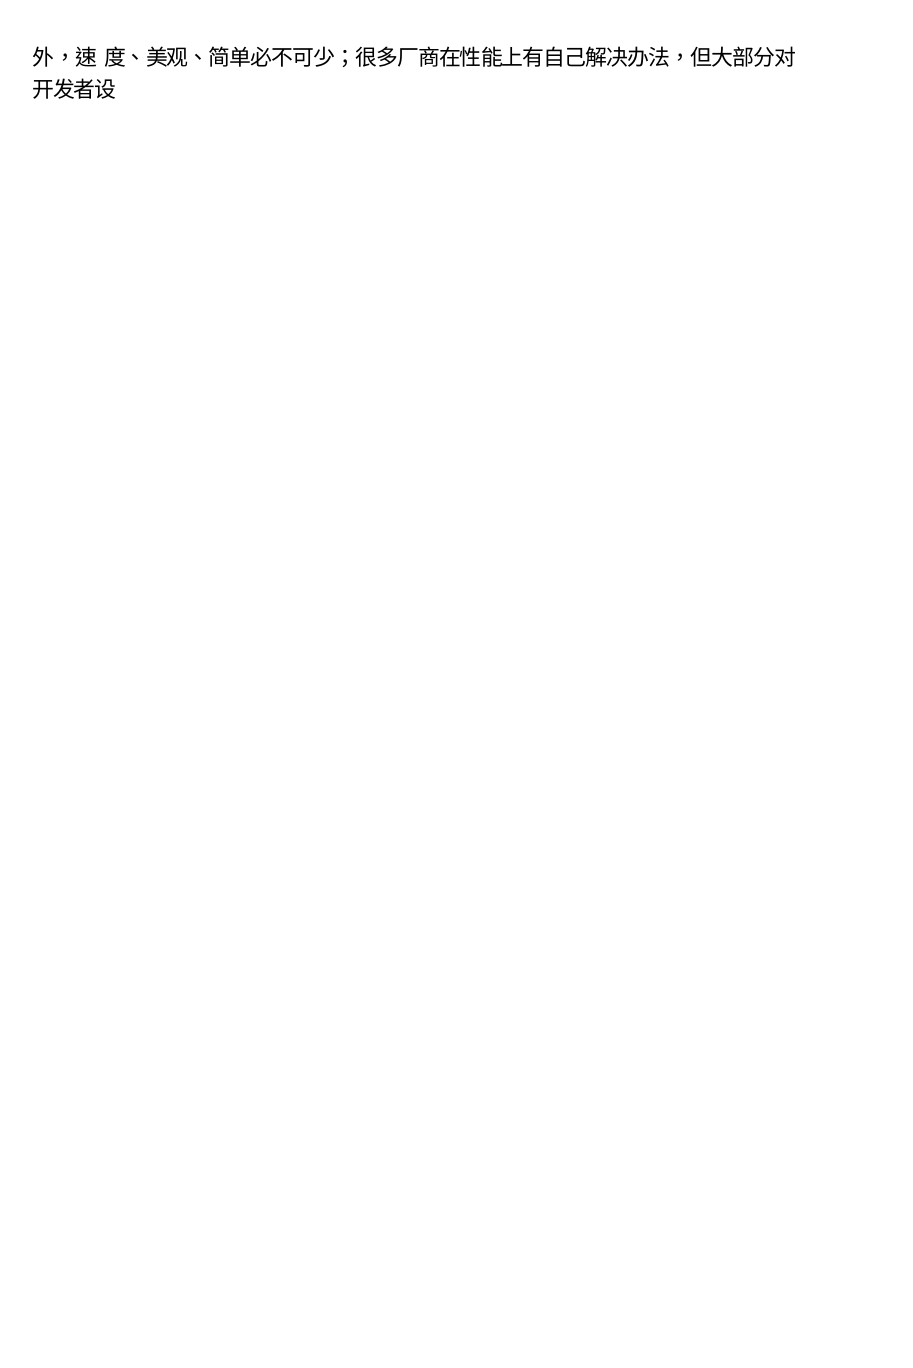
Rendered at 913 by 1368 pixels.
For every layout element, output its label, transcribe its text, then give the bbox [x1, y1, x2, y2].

text 主流的 OLAP 工具有 BO 、Cognos 以及QlikView 等，要评价工具好不好除了 看数据准不准这类开发问题，更重要的就是要在考虑功能强大、开发简单之外，速 度、美观、简单必不可少；很多厂商在性能上有自己解决办法，但大部分对开发者设 [32, 42, 796, 103]
